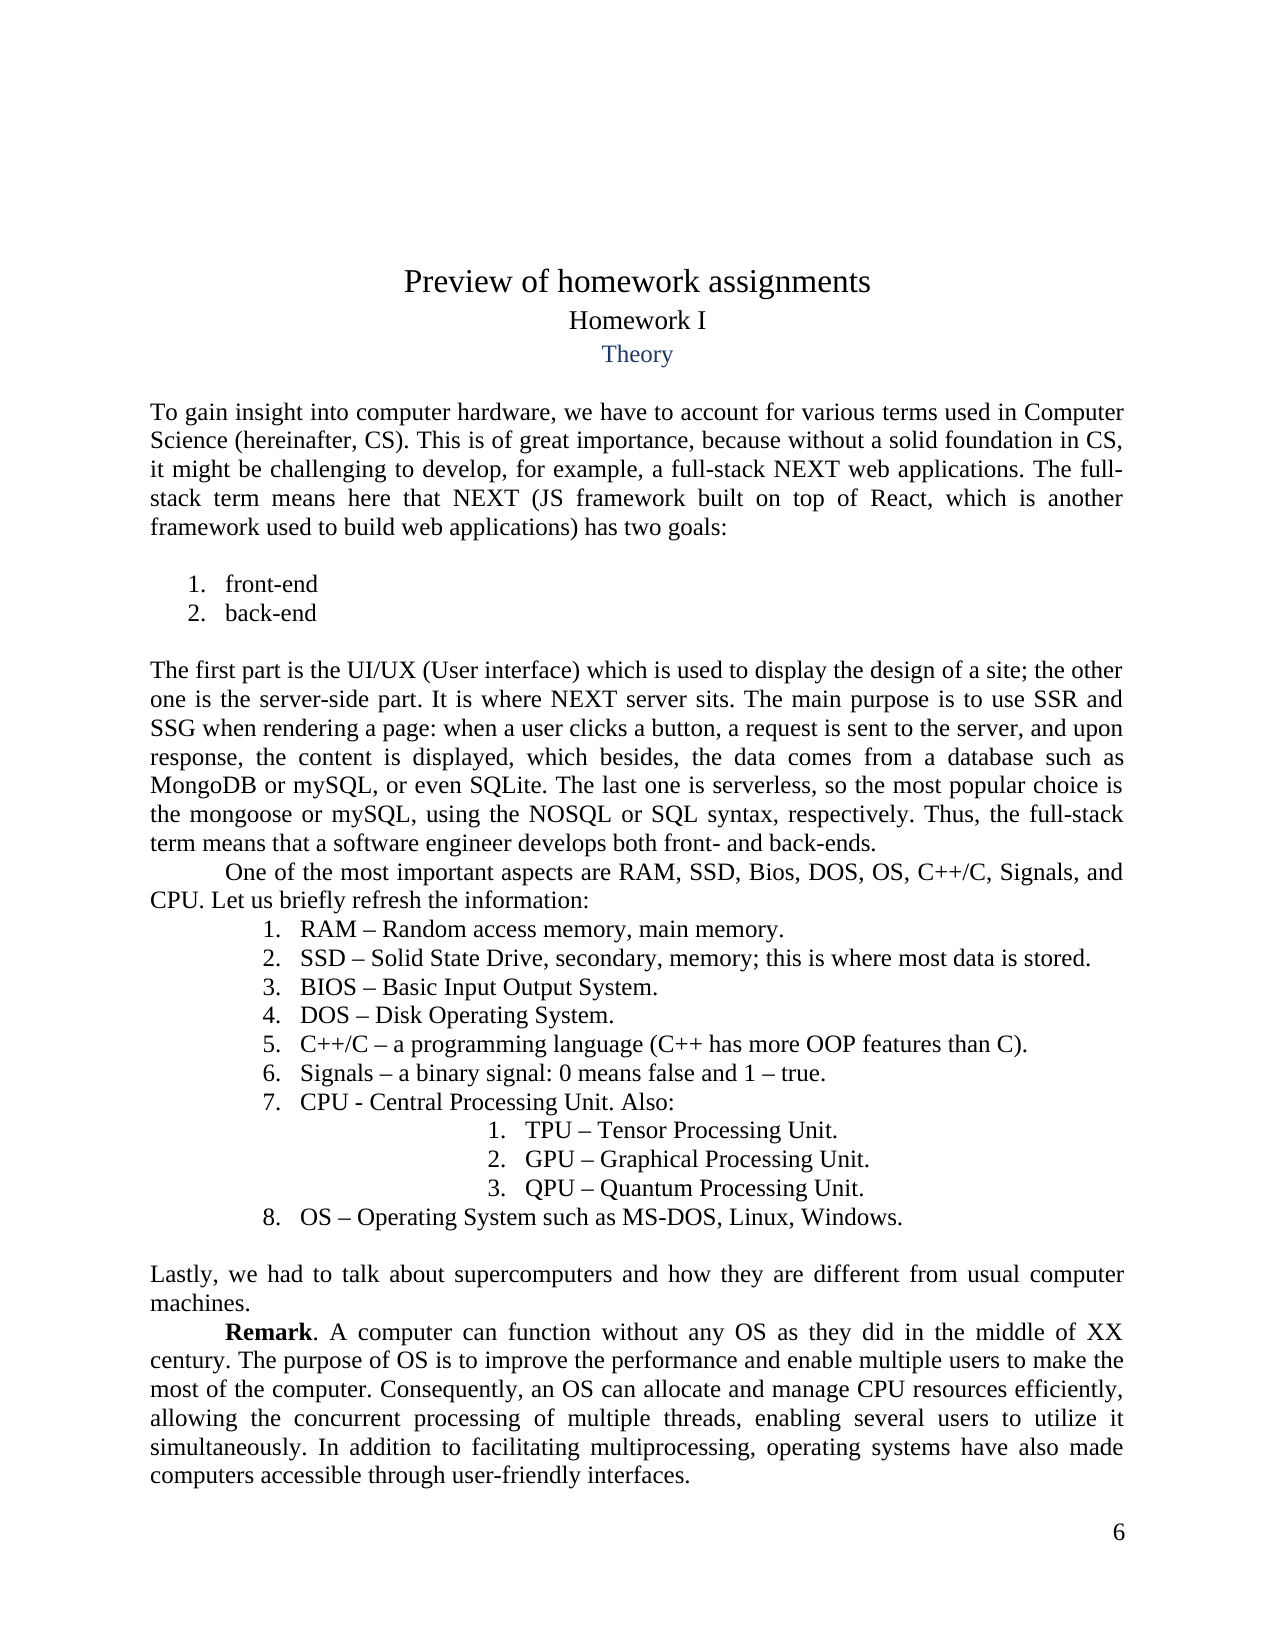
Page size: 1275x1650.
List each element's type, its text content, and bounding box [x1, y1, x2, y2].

text To gain insight into computer hardware, we have to account for various terms used in Computer Science (hereinafter, CS). This is of great importance, because without a solid foundation in CS, it might be challenging to develop, for example, a full-stack NEXT web applications. The full-stack term means here that NEXT (JS framework built on top of React, which is another framework used to build web applications) has two goals: [150, 397, 1125, 540]
list QPU – Quantum Processing Unit. [487, 1173, 1125, 1202]
list DOS – Disk Operating System. [262, 1000, 1125, 1029]
text Remark. A computer can function without any OS as they did in the middle of XX century. The purpose of OS is to improve the performance and enable multiple users to make the most of the computer. Consequently, an OS can allocate and manage CPU resources efficiently, allowing the concurrent processing of multiple threads, enabling several users to utilize it simultaneously. In addition to facilitating multiprocessing, operating systems have also made computers accessible through user-friendly interfaces. [150, 1317, 1125, 1489]
list back-end [187, 598, 1125, 627]
text One of the most important aspects are RAM, SSD, Bios, DOS, OS, C++/C, Signals, and CPU. Let us briefly refresh the information: [150, 857, 1125, 914]
subtitle Theory [150, 339, 1125, 368]
list TPU – Tensor Processing Unit. [487, 1115, 1125, 1144]
list GPU – Graphical Processing Unit. [487, 1144, 1125, 1173]
text Lastly, we had to talk about supercomputers and how they are different from usual computer machines. [150, 1259, 1125, 1317]
text The first part is the UI/UX (User interface) which is used to display the design of a site; the other one is the server-side part. It is where NEXT server sits. The main purpose is to use SSR and SSG when rendering a page: when a user clicks a button, a request is sent to the server, and upon response, the content is displayed, which besides, the data comes from a database such as MongoDB or mySQL, or even SQLite. The last one is serverless, so the most popular choice is the mongoose or mySQL, using the NOSQL or SQL syntax, respectively. Thus, the full-stack term means that a software engineer develops both front- and back-ends. [150, 655, 1125, 857]
list C++/C – a programming language (C++ has more OOP features than C). [262, 1029, 1125, 1058]
subtitle Homework I [150, 304, 1125, 335]
list OS – Operating System such as MS-DOS, Linux, Windows. [262, 1202, 1125, 1230]
list RAM – Random access memory, main memory. [262, 914, 1125, 943]
list CPU - Central Processing Unit. Also: [262, 1087, 1125, 1115]
list SSD – Solid State Drive, secondary, memory; this is where most data is stored. [262, 943, 1125, 972]
subtitle Preview of homework assignments [150, 261, 1125, 299]
list front-end [187, 569, 1125, 598]
list Signals – a binary signal: 0 means false and 1 – true. [262, 1058, 1125, 1087]
list BIOS – Basic Input Output System. [262, 972, 1125, 1000]
